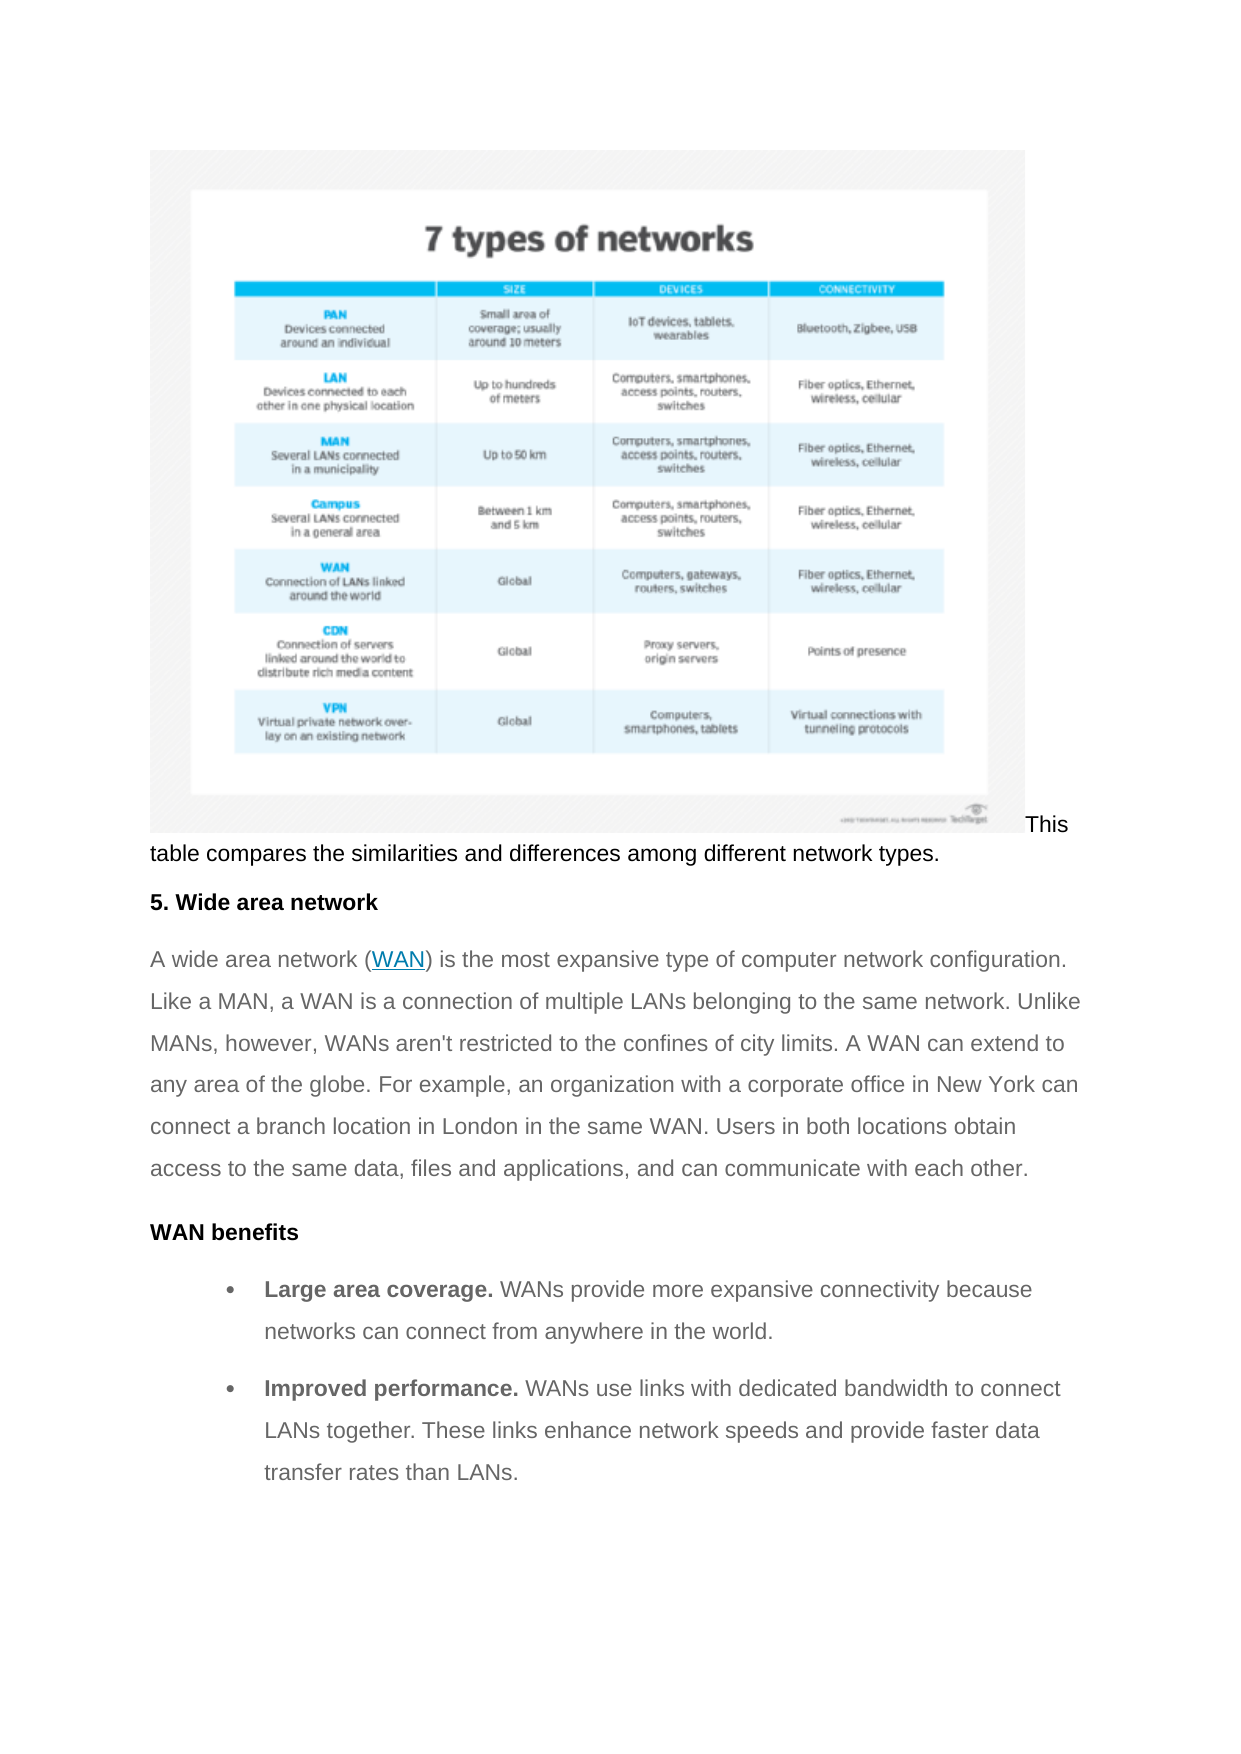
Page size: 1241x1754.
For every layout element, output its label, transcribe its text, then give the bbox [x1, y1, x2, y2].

picture [150, 150, 1025, 833]
text A wide area network (WAN) is the most expansive type of computer network configuration. Like a MAN, a WAN is a connection of multiple LANs belonging to the same network. Unlike MANs, however, WANs aren't restricted to the confines of city limits. A WAN can extend to any area of the globe. For example, an organization with a corporate office in New York can connect a branch location in London in the same WAN. Users in both locations obtain access to the same data, files and applications, and can communicate with each other. [150, 931, 1090, 1181]
subtitle 5. Wide area network [150, 885, 1090, 915]
list Large area coverage. WANs provide more expansive connectivity because networks can connect from anywhere in the world. [227, 1261, 1090, 1344]
subtitle WAN benefits [150, 1219, 1090, 1245]
list Improved performance. WANs use links with dedicated bandwidth to connect LANs together. These links enhance network speeds and provide faster data transfer rates than LANs. [227, 1360, 1090, 1485]
